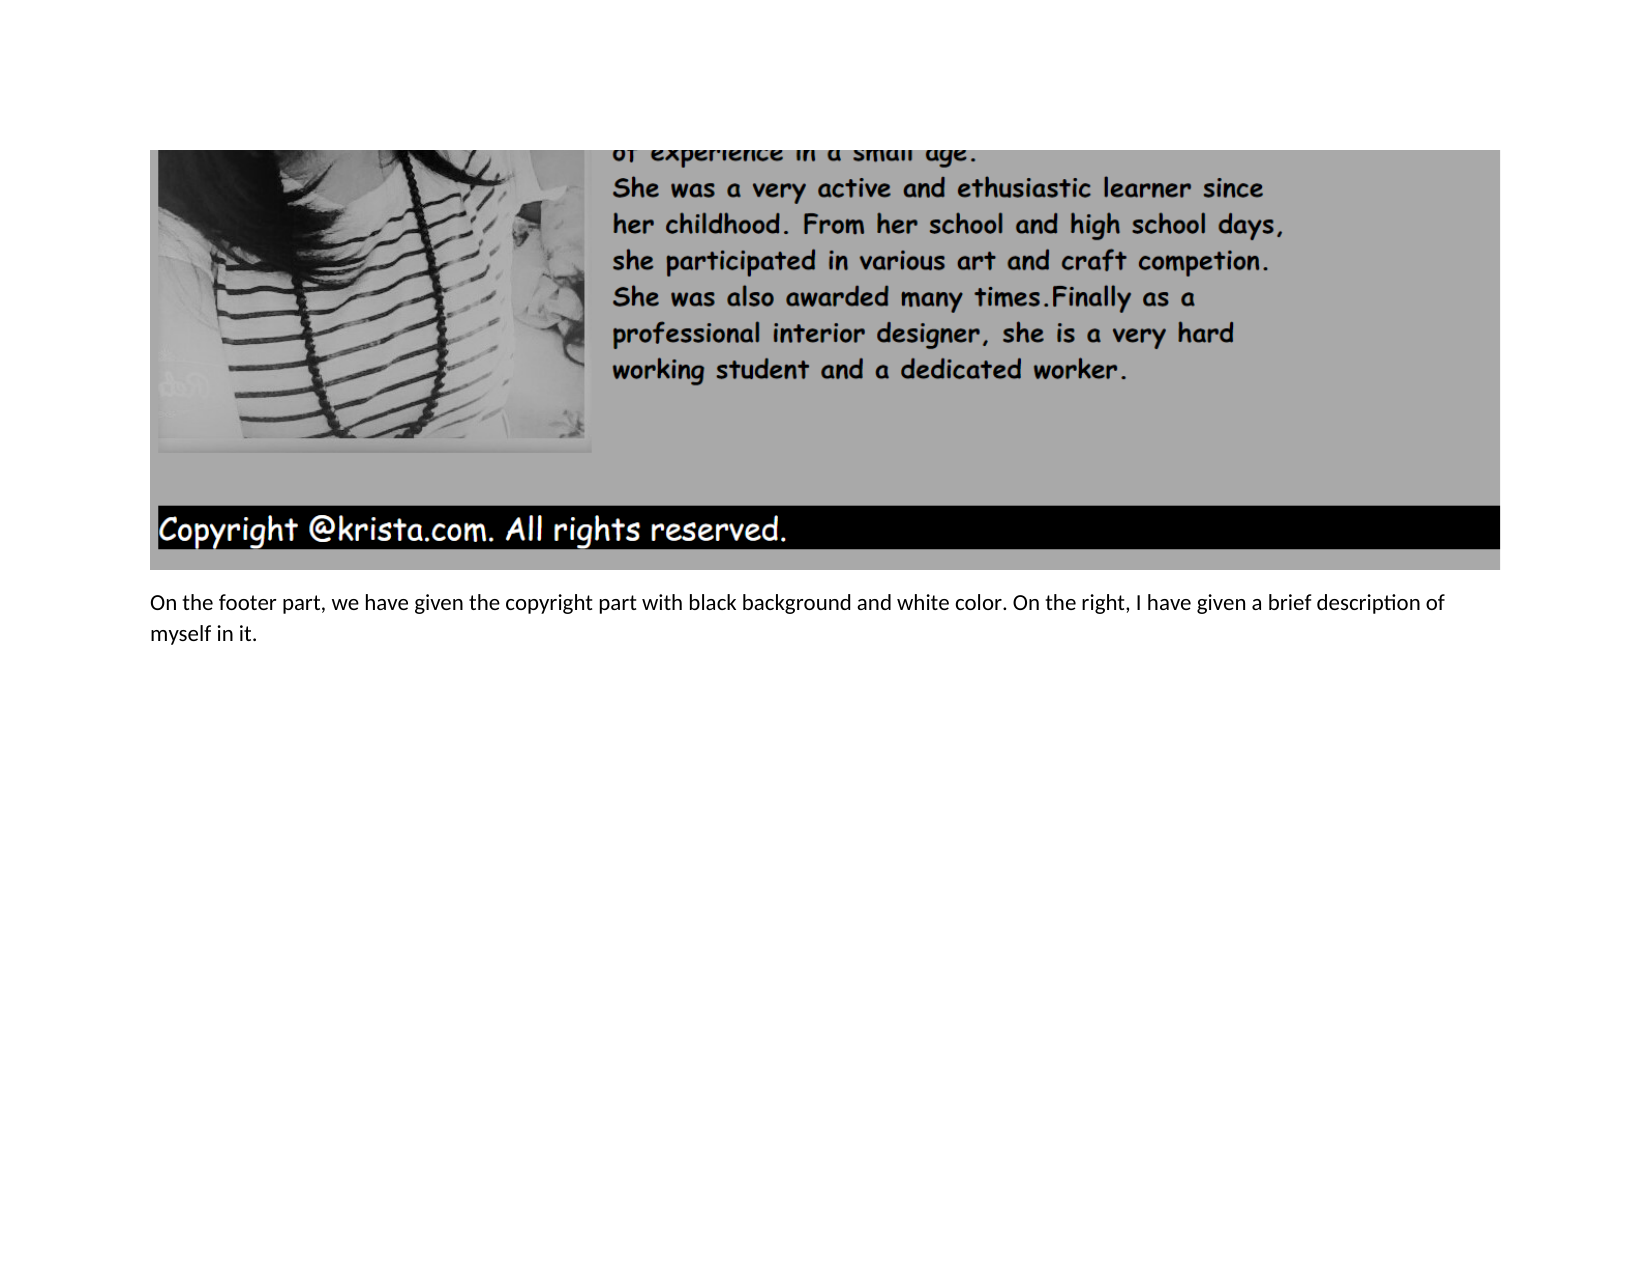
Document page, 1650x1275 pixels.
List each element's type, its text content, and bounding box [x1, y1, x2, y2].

text On the footer part, we have given the copyright part with black background and white color. On the right, I have given a brief description of myself in it. [150, 588, 1500, 647]
picture [150, 150, 1500, 570]
